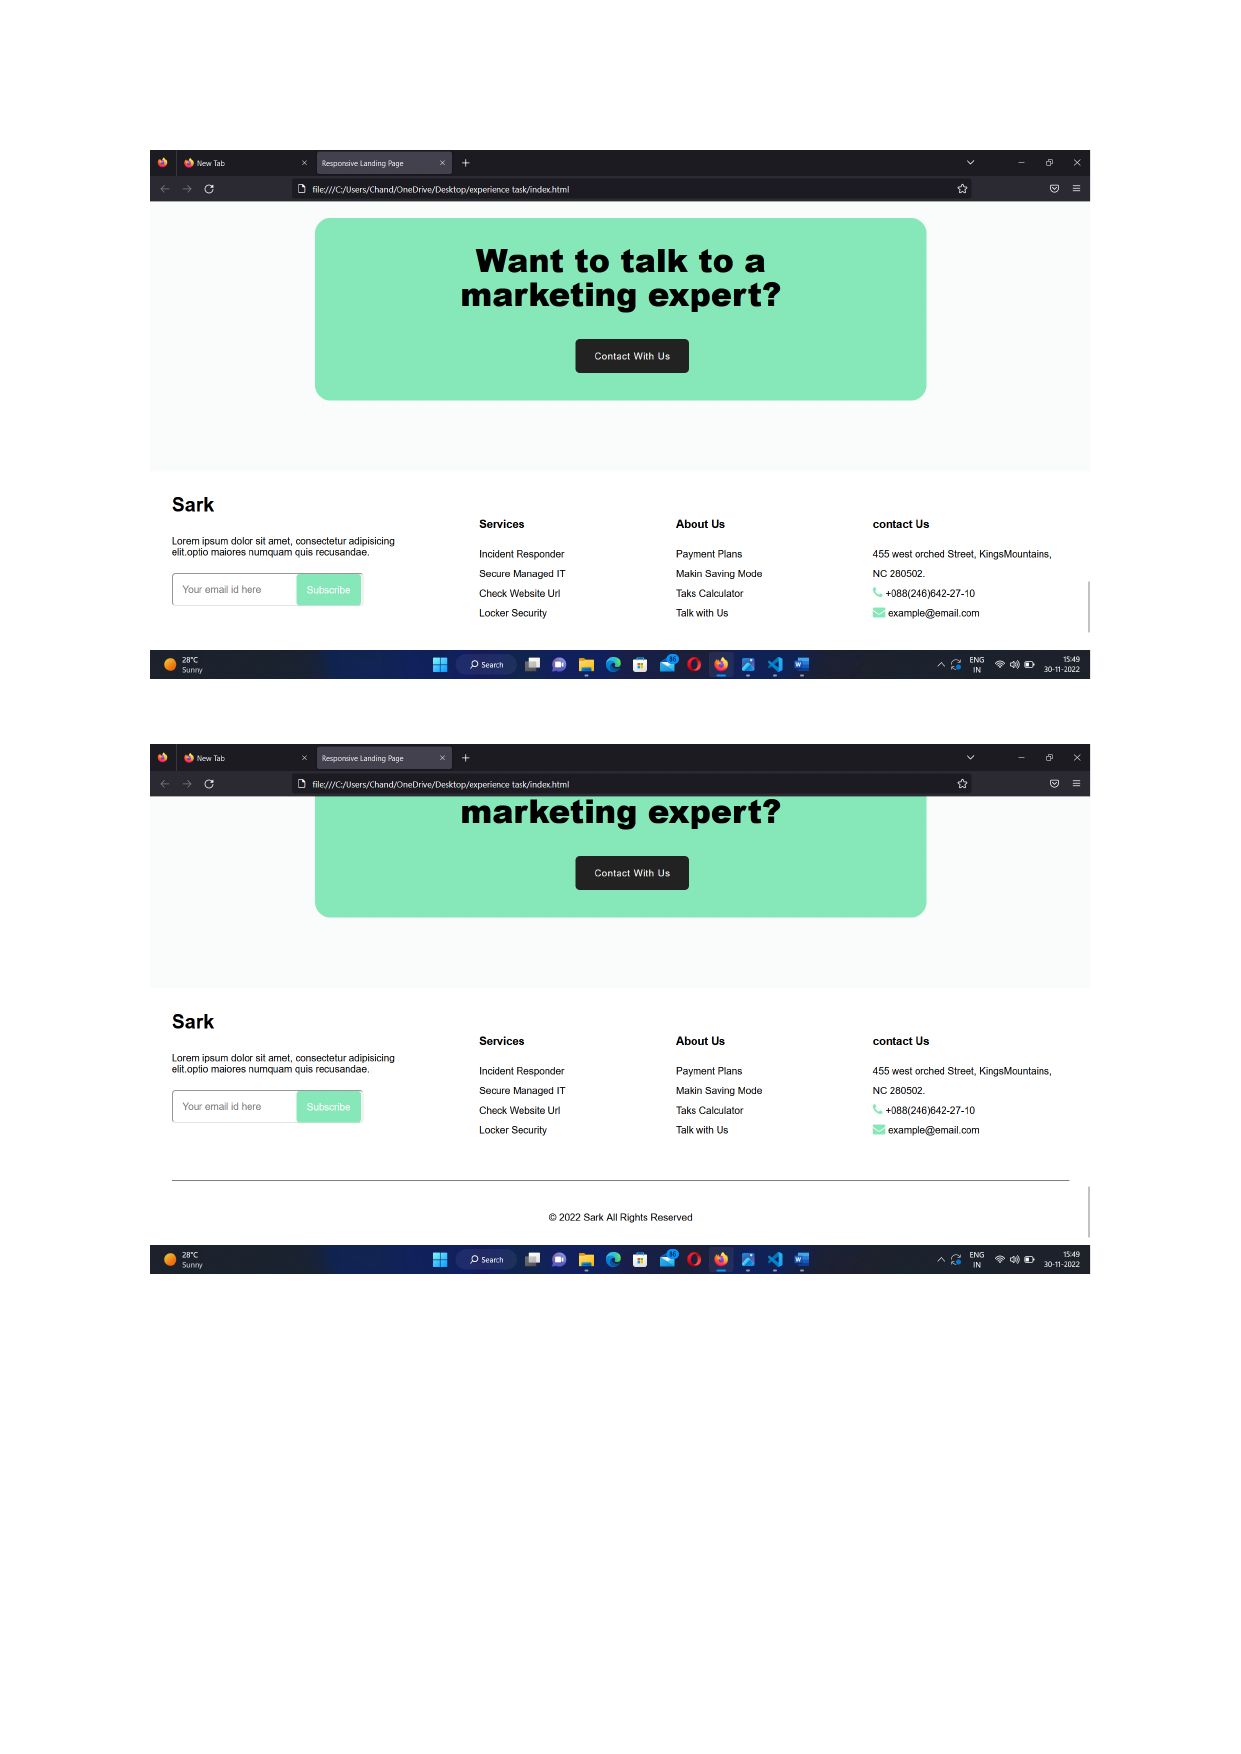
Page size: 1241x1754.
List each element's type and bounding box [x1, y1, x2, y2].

picture [150, 744, 1091, 1274]
picture [150, 150, 1091, 679]
